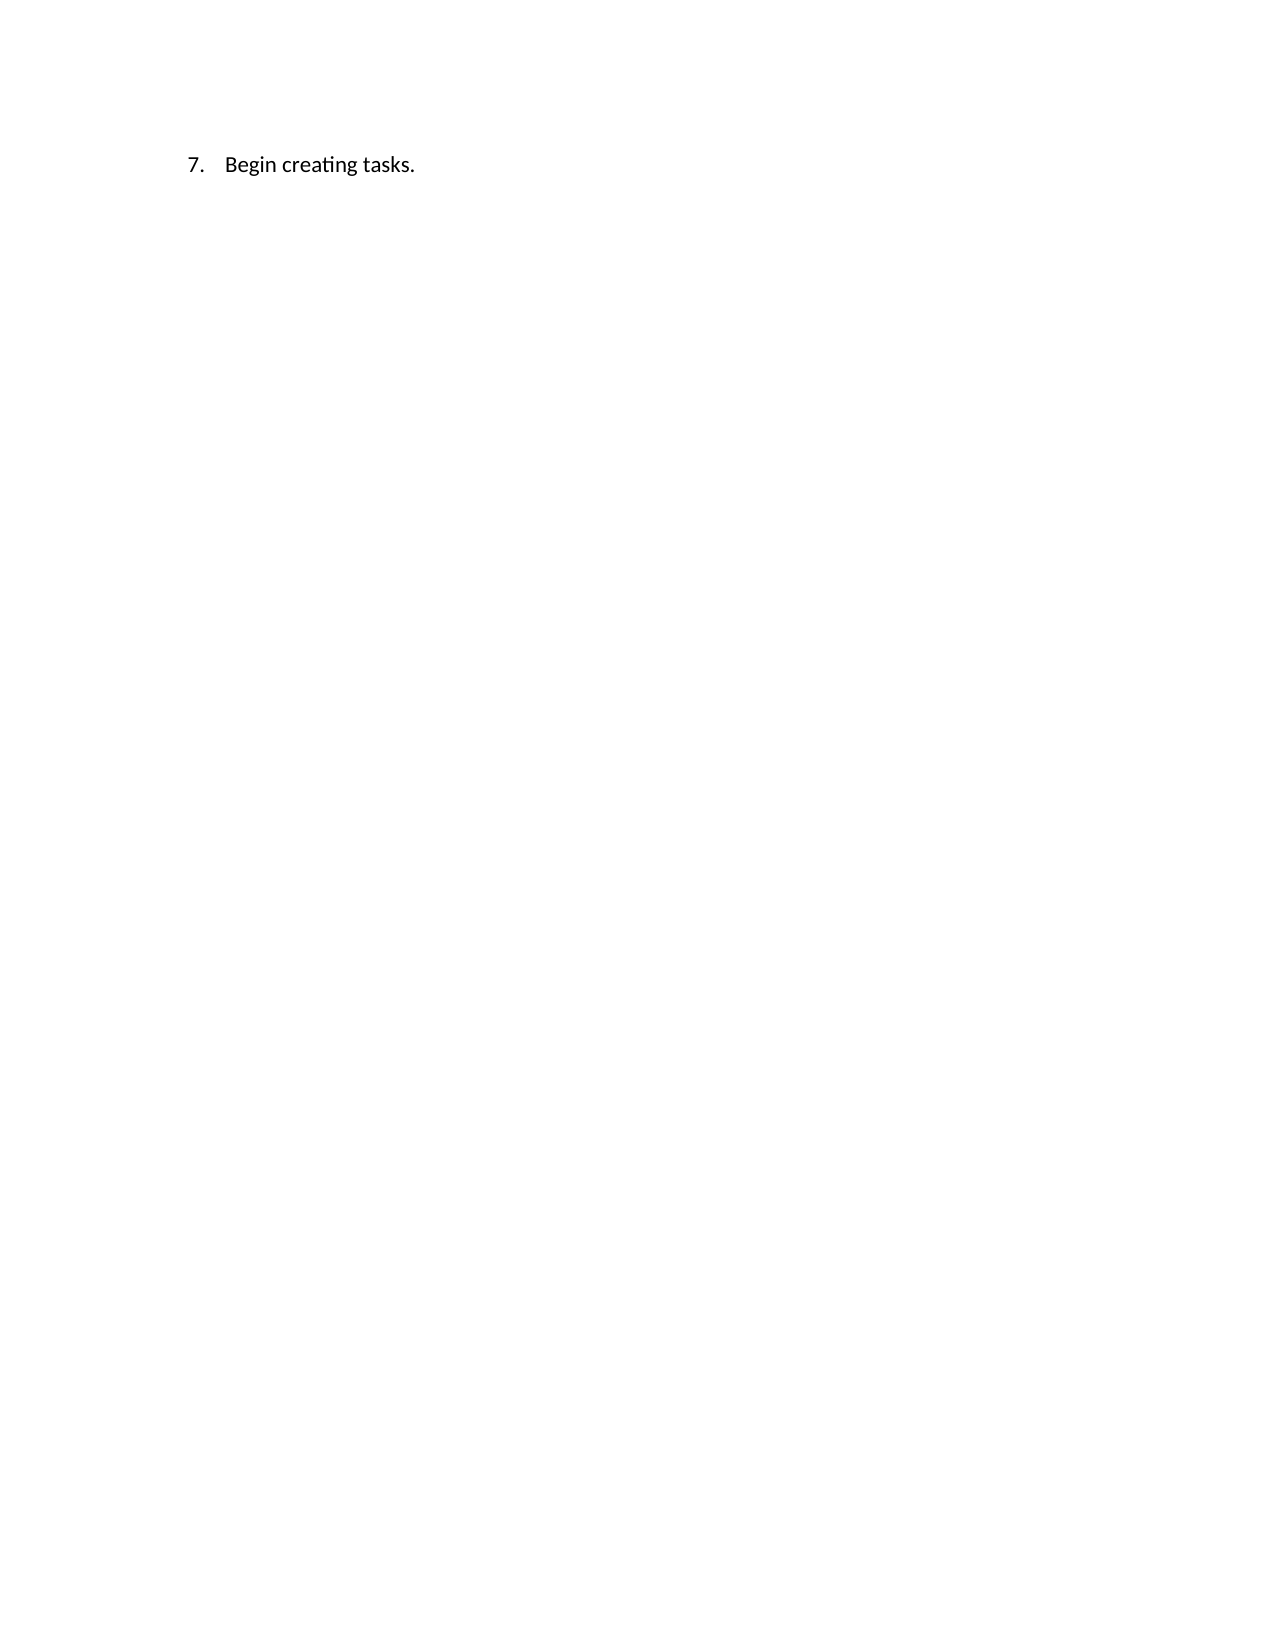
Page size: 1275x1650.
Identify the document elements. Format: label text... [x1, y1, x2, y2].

list Begin creating tasks. [187, 150, 1125, 178]
